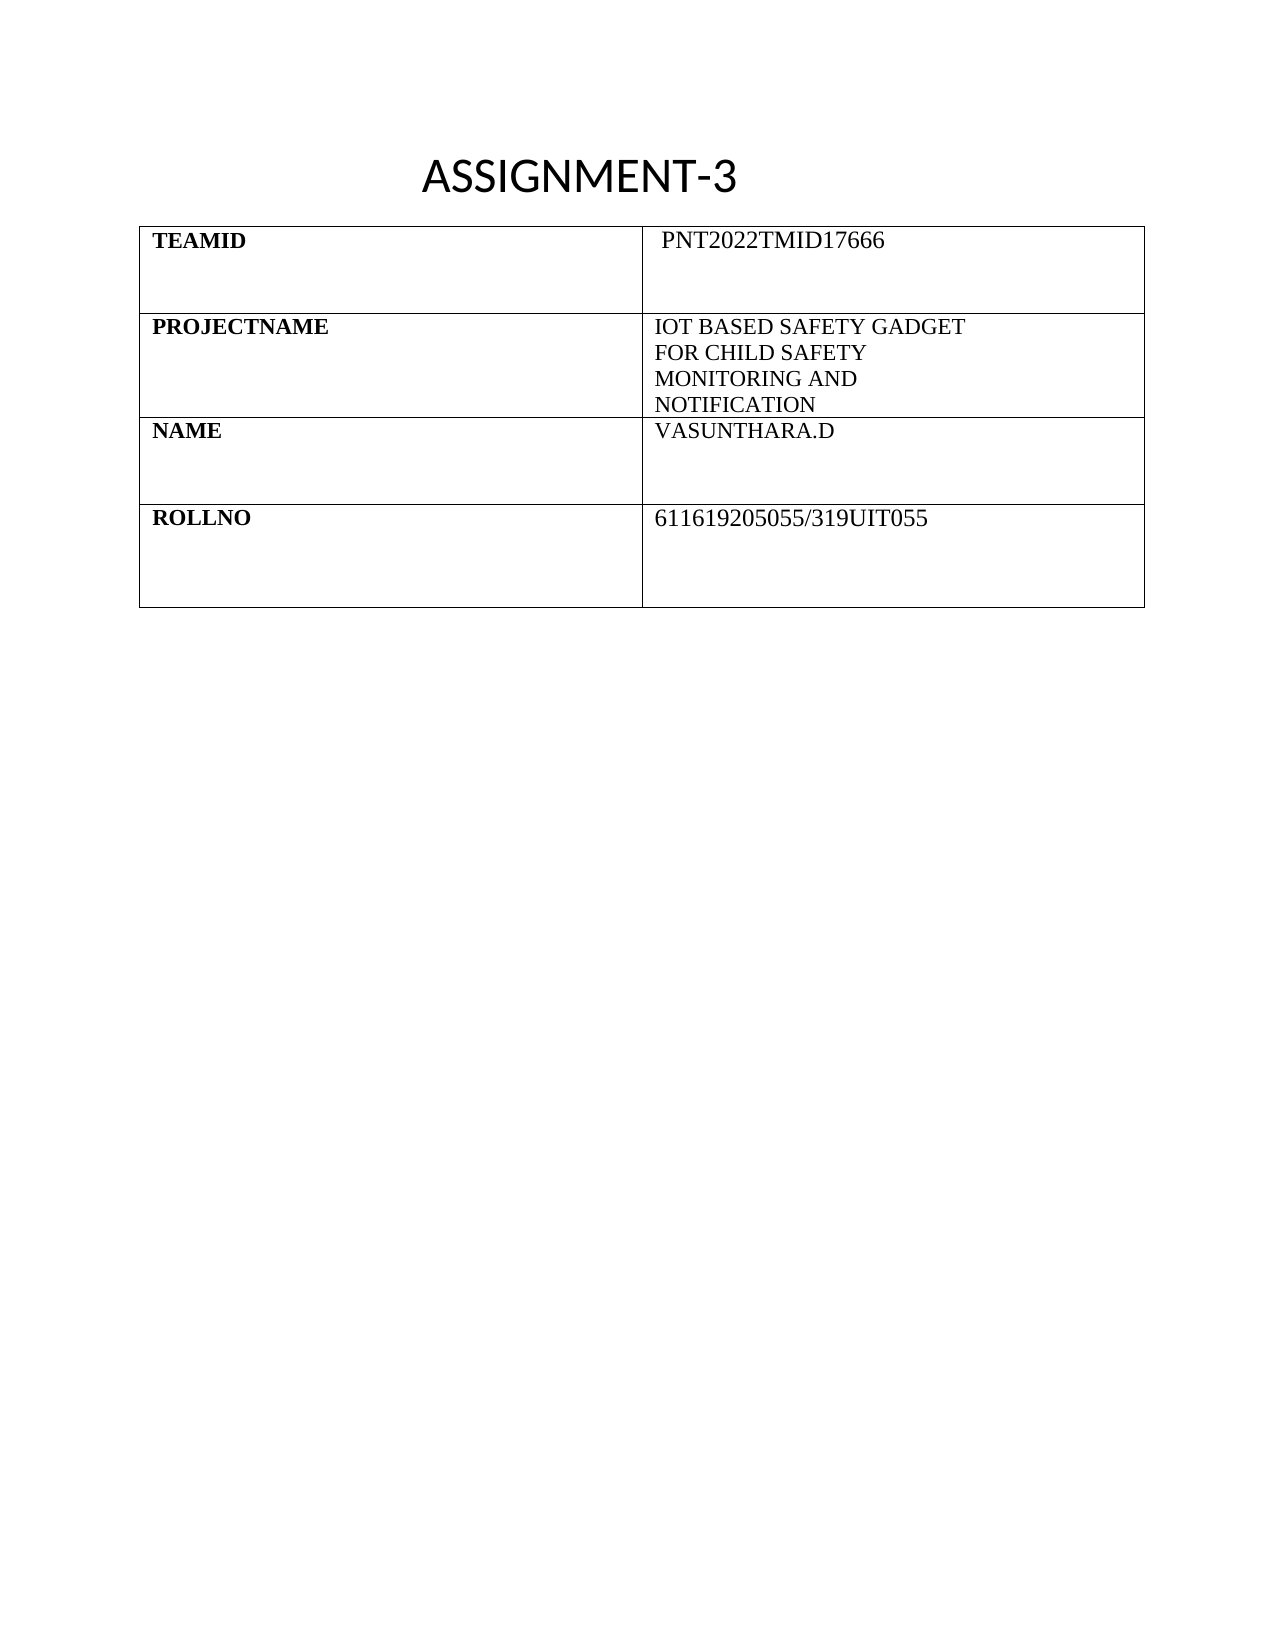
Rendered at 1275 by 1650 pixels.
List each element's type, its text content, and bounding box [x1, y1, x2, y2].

table_cell VASUNTHARA.D [643, 418, 1144, 504]
table_header TEAMID [140, 227, 642, 313]
table_cell ROLLNO [140, 505, 642, 607]
subtitle ASSIGNMENT-3 [139, 144, 1106, 205]
table_header PNT2022TMID17666 [643, 227, 1144, 313]
table_cell NAME [140, 418, 642, 504]
table_cell 611619205055/319UIT055 [643, 505, 1144, 607]
table_cell IOT BASED SAFETY GADGET FOR CHILD SAFETY MONITORING AND NOTIFICATION [643, 314, 1144, 417]
table_cell PROJECTNAME [140, 314, 642, 417]
